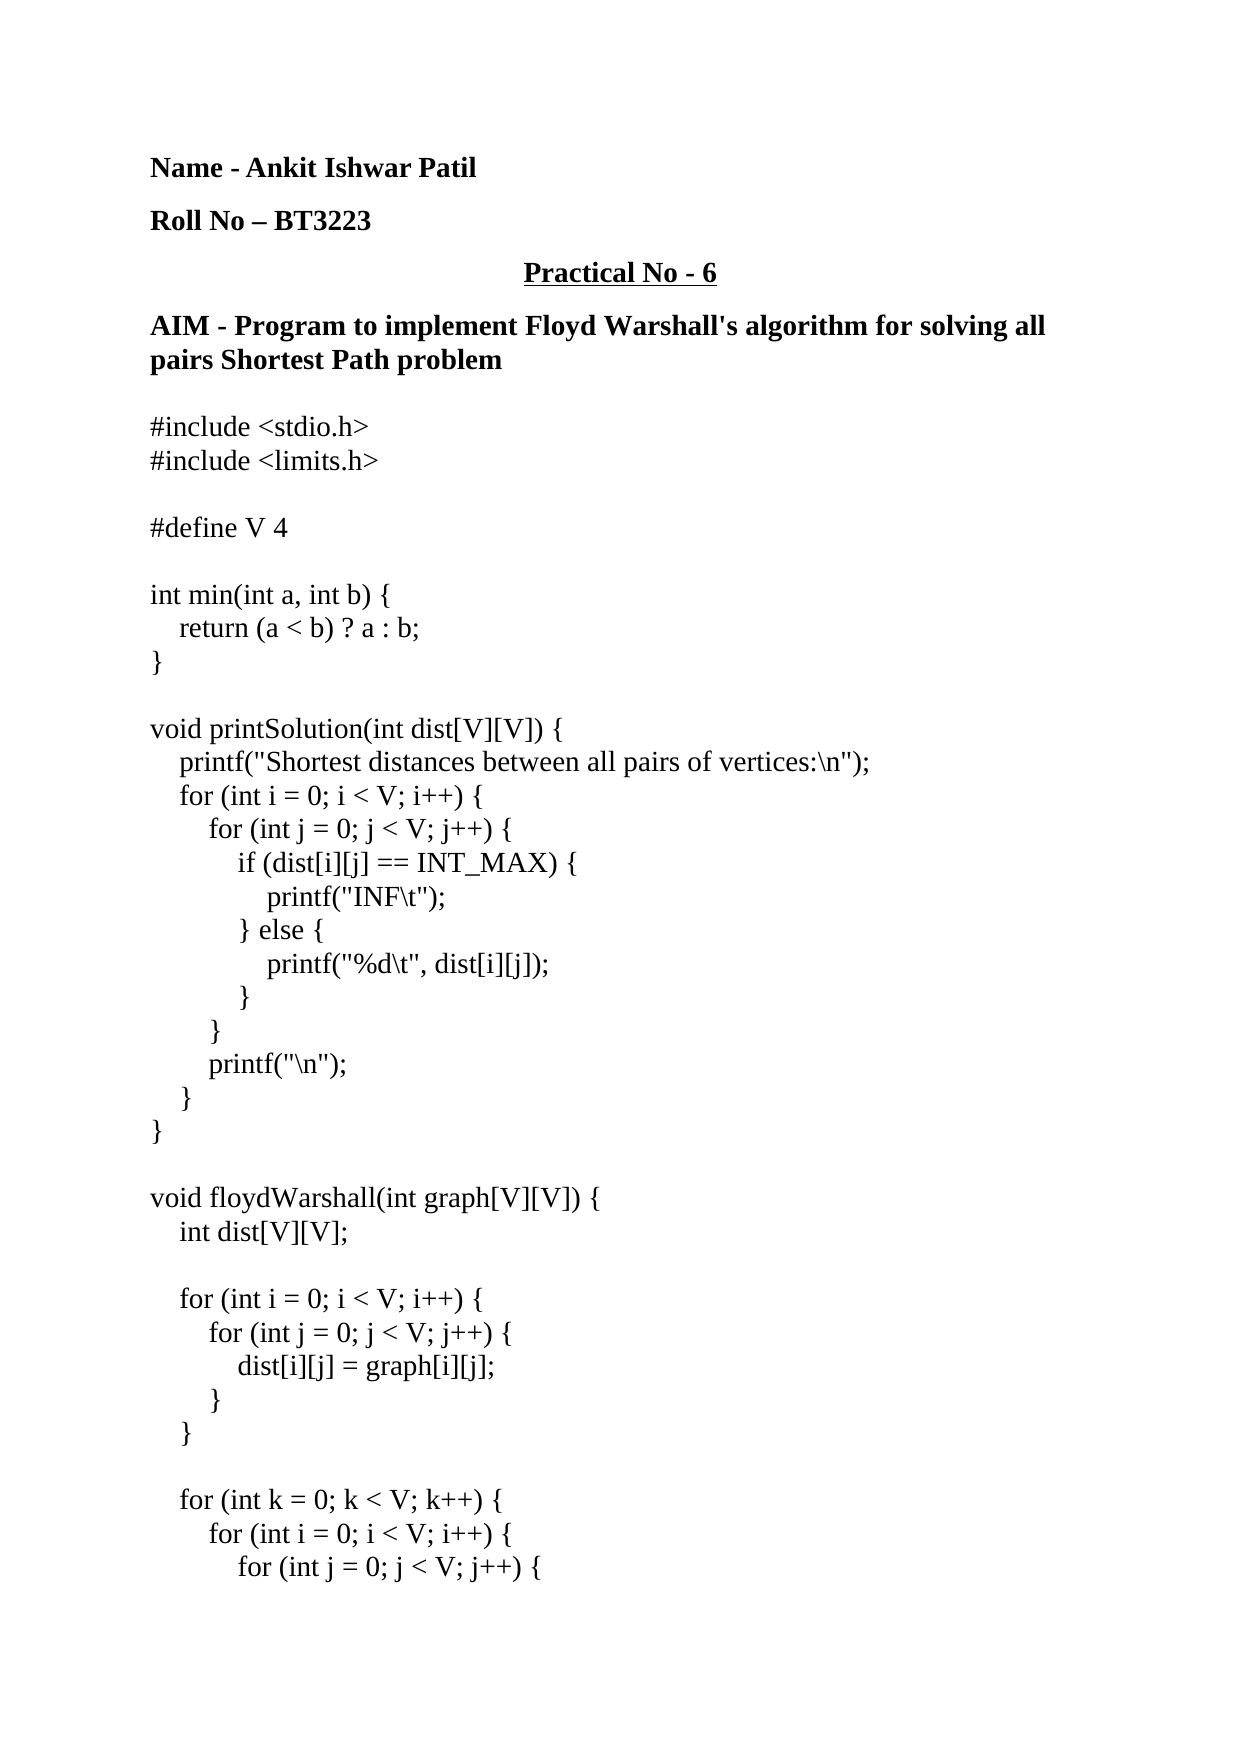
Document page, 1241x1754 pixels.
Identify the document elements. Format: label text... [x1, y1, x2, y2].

text AIM - Program to implement Floyd Warshall's algorithm for solving all pairs Shortest Path problem [150, 308, 1090, 376]
text printf("\n"); [150, 1046, 1090, 1080]
text } [150, 1382, 1090, 1415]
text Name - Ankit Ishwar Patil [150, 150, 1090, 183]
text for (int j = 0; j < V; j++) { [150, 1315, 1090, 1348]
text if (dist[i][j] == INT_MAX) { [150, 845, 1090, 879]
text int min(int a, int b) { [150, 577, 1090, 610]
text printf("%d\t", dist[i][j]); [150, 946, 1090, 979]
text #include <limits.h> [150, 443, 1090, 476]
text Roll No – BT3223 [150, 203, 1090, 236]
text printf("Shortest distances between all pairs of vertices:\n"); [150, 744, 1090, 778]
text Practical No - 6 [150, 256, 1090, 289]
text } [150, 1013, 1090, 1046]
text for (int i = 0; i < V; i++) { [150, 778, 1090, 812]
text printf("INF\t"); [150, 879, 1090, 912]
text } [150, 1415, 1090, 1449]
text void floydWarshall(int graph[V][V]) { [150, 1181, 1090, 1214]
text #include <stdio.h> [150, 409, 1090, 443]
text for (int k = 0; k < V; k++) { [150, 1482, 1090, 1516]
text for (int j = 0; j < V; j++) { [150, 1549, 1090, 1583]
text #define V 4 [150, 510, 1090, 543]
text dist[i][j] = graph[i][j]; [150, 1348, 1090, 1382]
text } [150, 644, 1090, 677]
text for (int i = 0; i < V; i++) { [150, 1516, 1090, 1549]
text } [150, 979, 1090, 1013]
text } [150, 1113, 1090, 1147]
text for (int j = 0; j < V; j++) { [150, 812, 1090, 845]
text return (a < b) ? a : b; [150, 610, 1090, 644]
text void printSolution(int dist[V][V]) { [150, 711, 1090, 744]
text } else { [150, 912, 1090, 946]
text } [150, 1080, 1090, 1113]
text for (int i = 0; i < V; i++) { [150, 1281, 1090, 1315]
text int dist[V][V]; [150, 1214, 1090, 1248]
